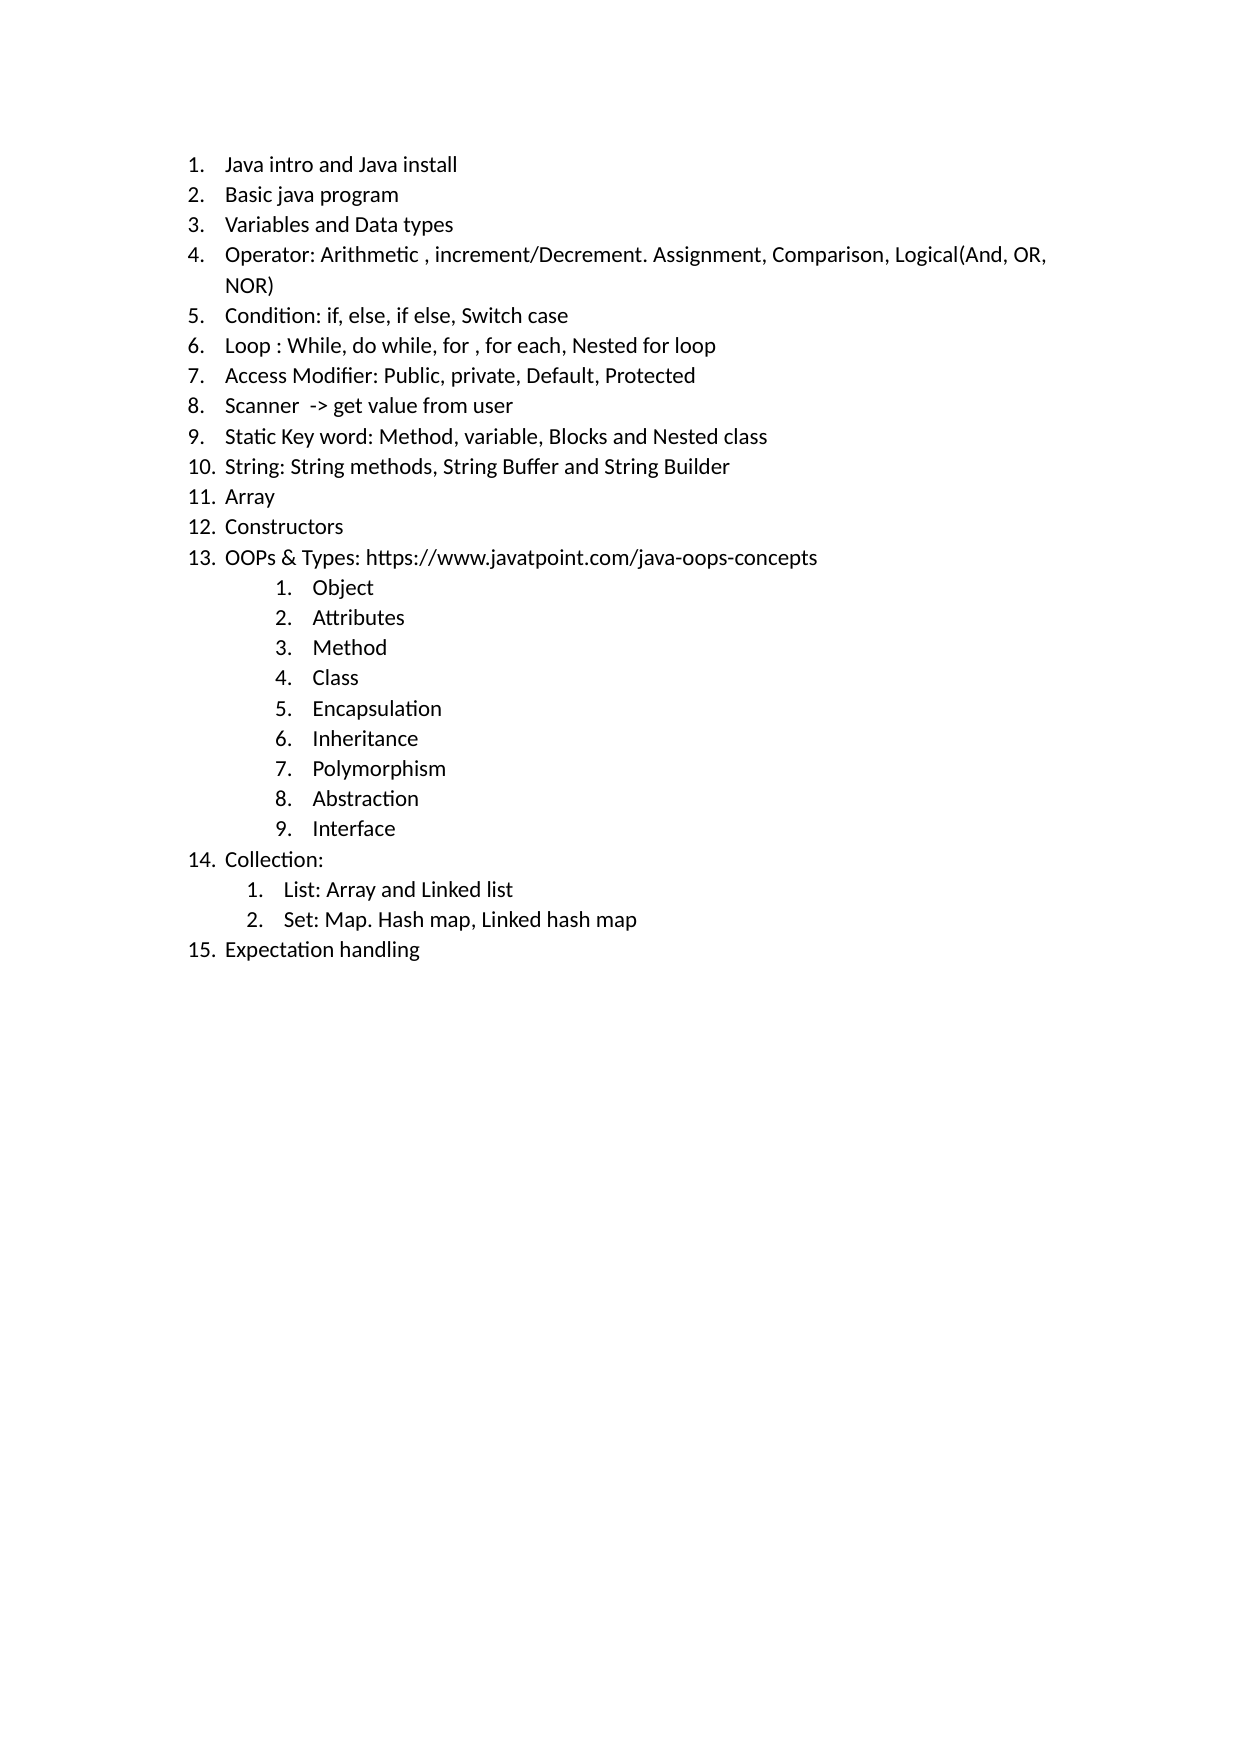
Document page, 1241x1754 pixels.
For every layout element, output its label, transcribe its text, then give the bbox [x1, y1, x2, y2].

list Abstraction [275, 784, 1090, 812]
list Encapsulation [275, 694, 1090, 722]
list OOPs & Types: https://www.javatpoint.com/java-oops-concepts [187, 543, 1090, 571]
list Static Key word: Method, variable, Blocks and Nested class [187, 422, 1090, 450]
list Java intro and Java install [187, 150, 1090, 178]
list Array [187, 482, 1090, 510]
list Set: Map. Hash map, Linked hash map [246, 905, 1090, 933]
list Inheritance [275, 724, 1090, 752]
list Constructors [187, 512, 1090, 541]
list Loop : While, do while, for , for each, Nested for loop [187, 331, 1090, 359]
list Method [275, 633, 1090, 661]
list Collection: [187, 845, 1090, 873]
list Access Modifier: Public, private, Default, Protected [187, 361, 1090, 389]
list Class [275, 663, 1090, 692]
list Attributes [275, 603, 1090, 631]
list Variables and Data types [187, 210, 1090, 238]
list List: Array and Linked list [246, 875, 1090, 903]
list String: String methods, String Buffer and String Builder [187, 452, 1090, 480]
list Expectation handling [187, 935, 1090, 963]
list Polymorphism [275, 754, 1090, 782]
list Interface [275, 814, 1090, 843]
list Operator: Arithmetic , increment/Decrement. Assignment, Comparison, Logical(And, OR, NOR) [187, 241, 1090, 299]
list Basic java program [187, 180, 1090, 208]
list Object [275, 573, 1090, 601]
list Scanner -> get value from user [187, 392, 1090, 420]
list Condition: if, else, if else, Switch case [187, 301, 1090, 329]
